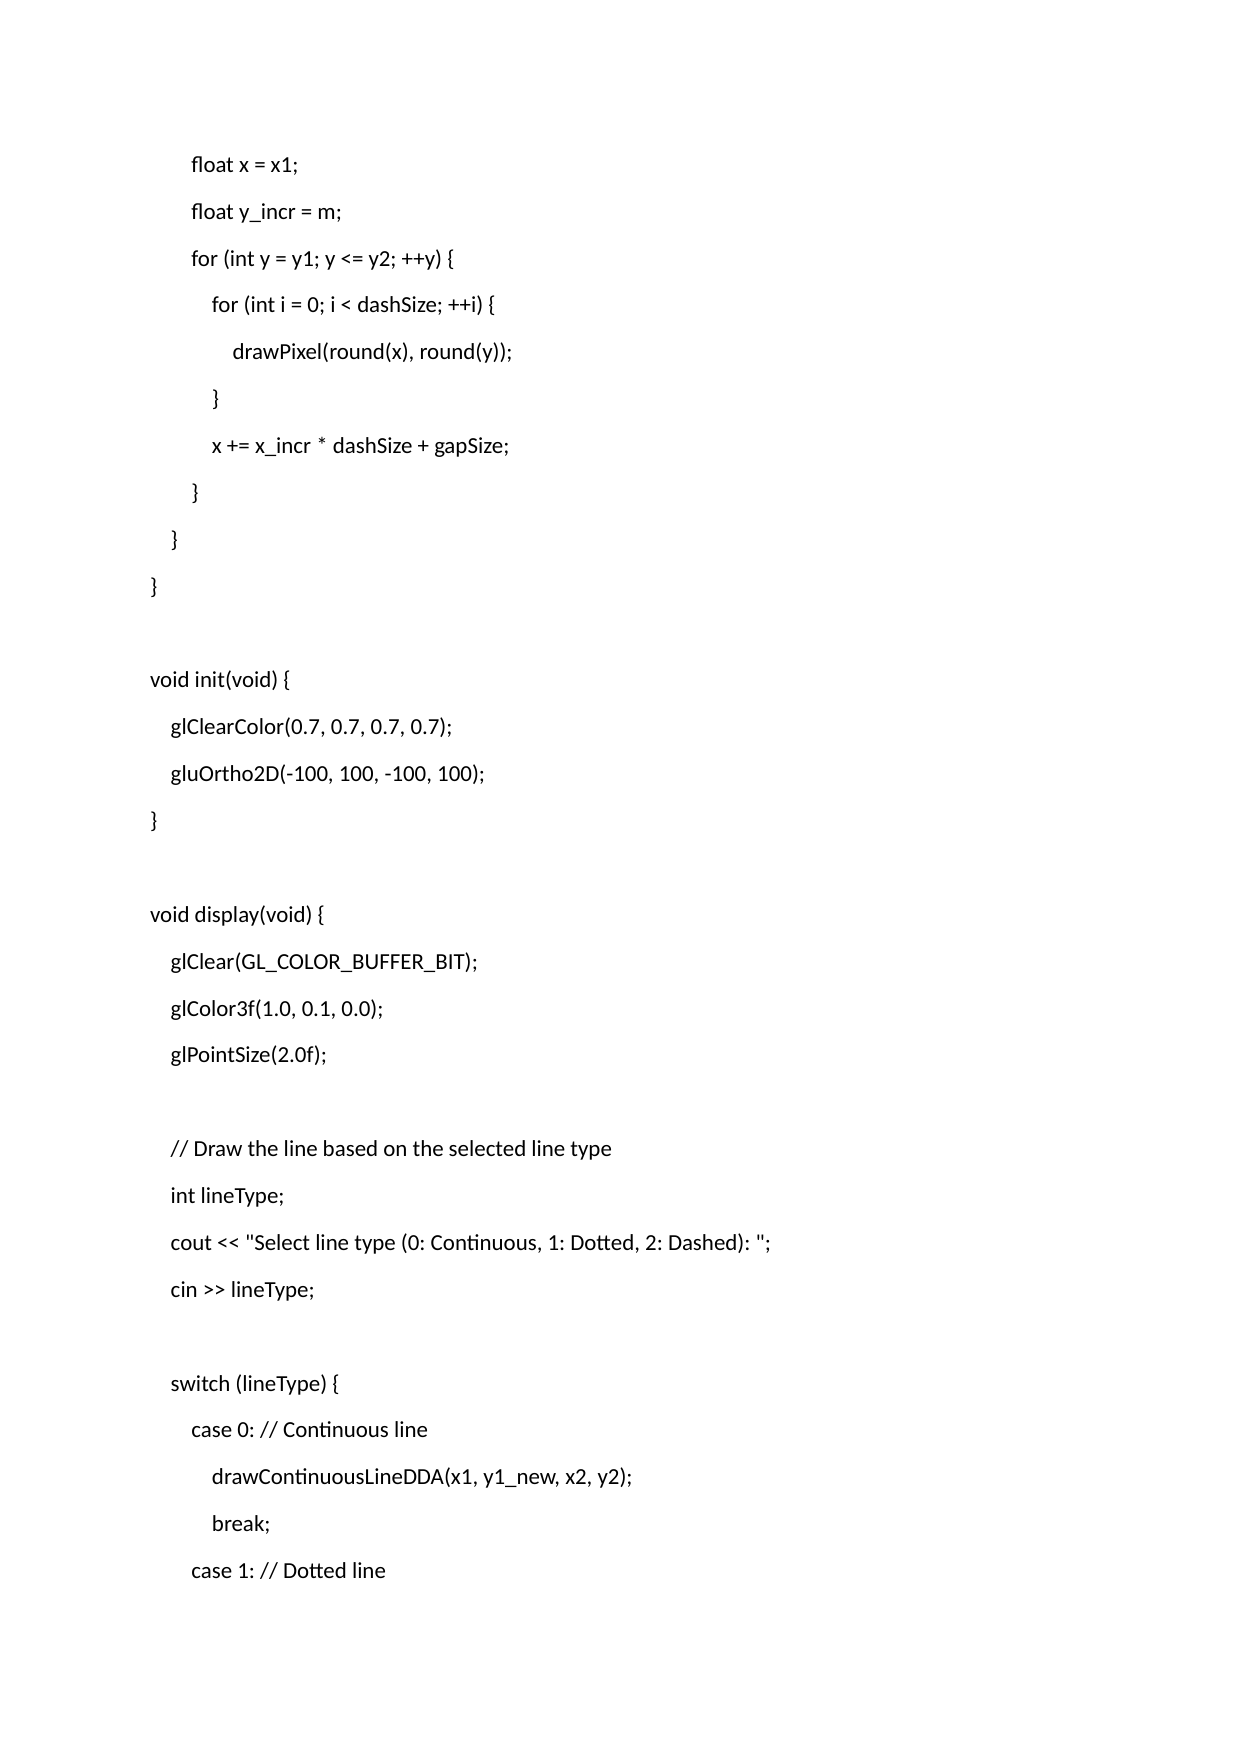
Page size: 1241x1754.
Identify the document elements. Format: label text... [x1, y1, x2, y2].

text glClearColor(0.7, 0.7, 0.7, 0.7); [150, 712, 1090, 741]
text float x = x1; [150, 150, 1090, 178]
text gluOrtho2D(-100, 100, -100, 100); [150, 759, 1090, 787]
text drawPixel(round(x), round(y)); [150, 337, 1090, 366]
text case 0: // Continuous line [150, 1416, 1090, 1444]
text for (int y = y1; y <= y2; ++y) { [150, 244, 1090, 272]
text glPointSize(2.0f); [150, 1041, 1090, 1069]
text for (int i = 0; i < dashSize; ++i) { [150, 291, 1090, 319]
text x += x_incr * dashSize + gapSize; [150, 431, 1090, 459]
text float y_incr = m; [150, 197, 1090, 225]
text } [150, 384, 1090, 412]
text drawContinuousLineDDA(x1, y1_new, x2, y2); [150, 1462, 1090, 1491]
text cout << "Select line type (0: Continuous, 1: Dotted, 2: Dashed): "; [150, 1228, 1090, 1256]
text } [150, 806, 1090, 834]
text } [150, 478, 1090, 506]
text void init(void) { [150, 666, 1090, 694]
text break; [150, 1509, 1090, 1537]
text case 1: // Dotted line [150, 1556, 1090, 1584]
text glColor3f(1.0, 0.1, 0.0); [150, 994, 1090, 1022]
text } [150, 572, 1090, 600]
text // Draw the line based on the selected line type [150, 1134, 1090, 1162]
text int lineType; [150, 1181, 1090, 1209]
text } [150, 525, 1090, 553]
text cin >> lineType; [150, 1275, 1090, 1303]
text glClear(GL_COLOR_BUFFER_BIT); [150, 947, 1090, 975]
text void display(void) { [150, 900, 1090, 928]
text switch (lineType) { [150, 1369, 1090, 1397]
